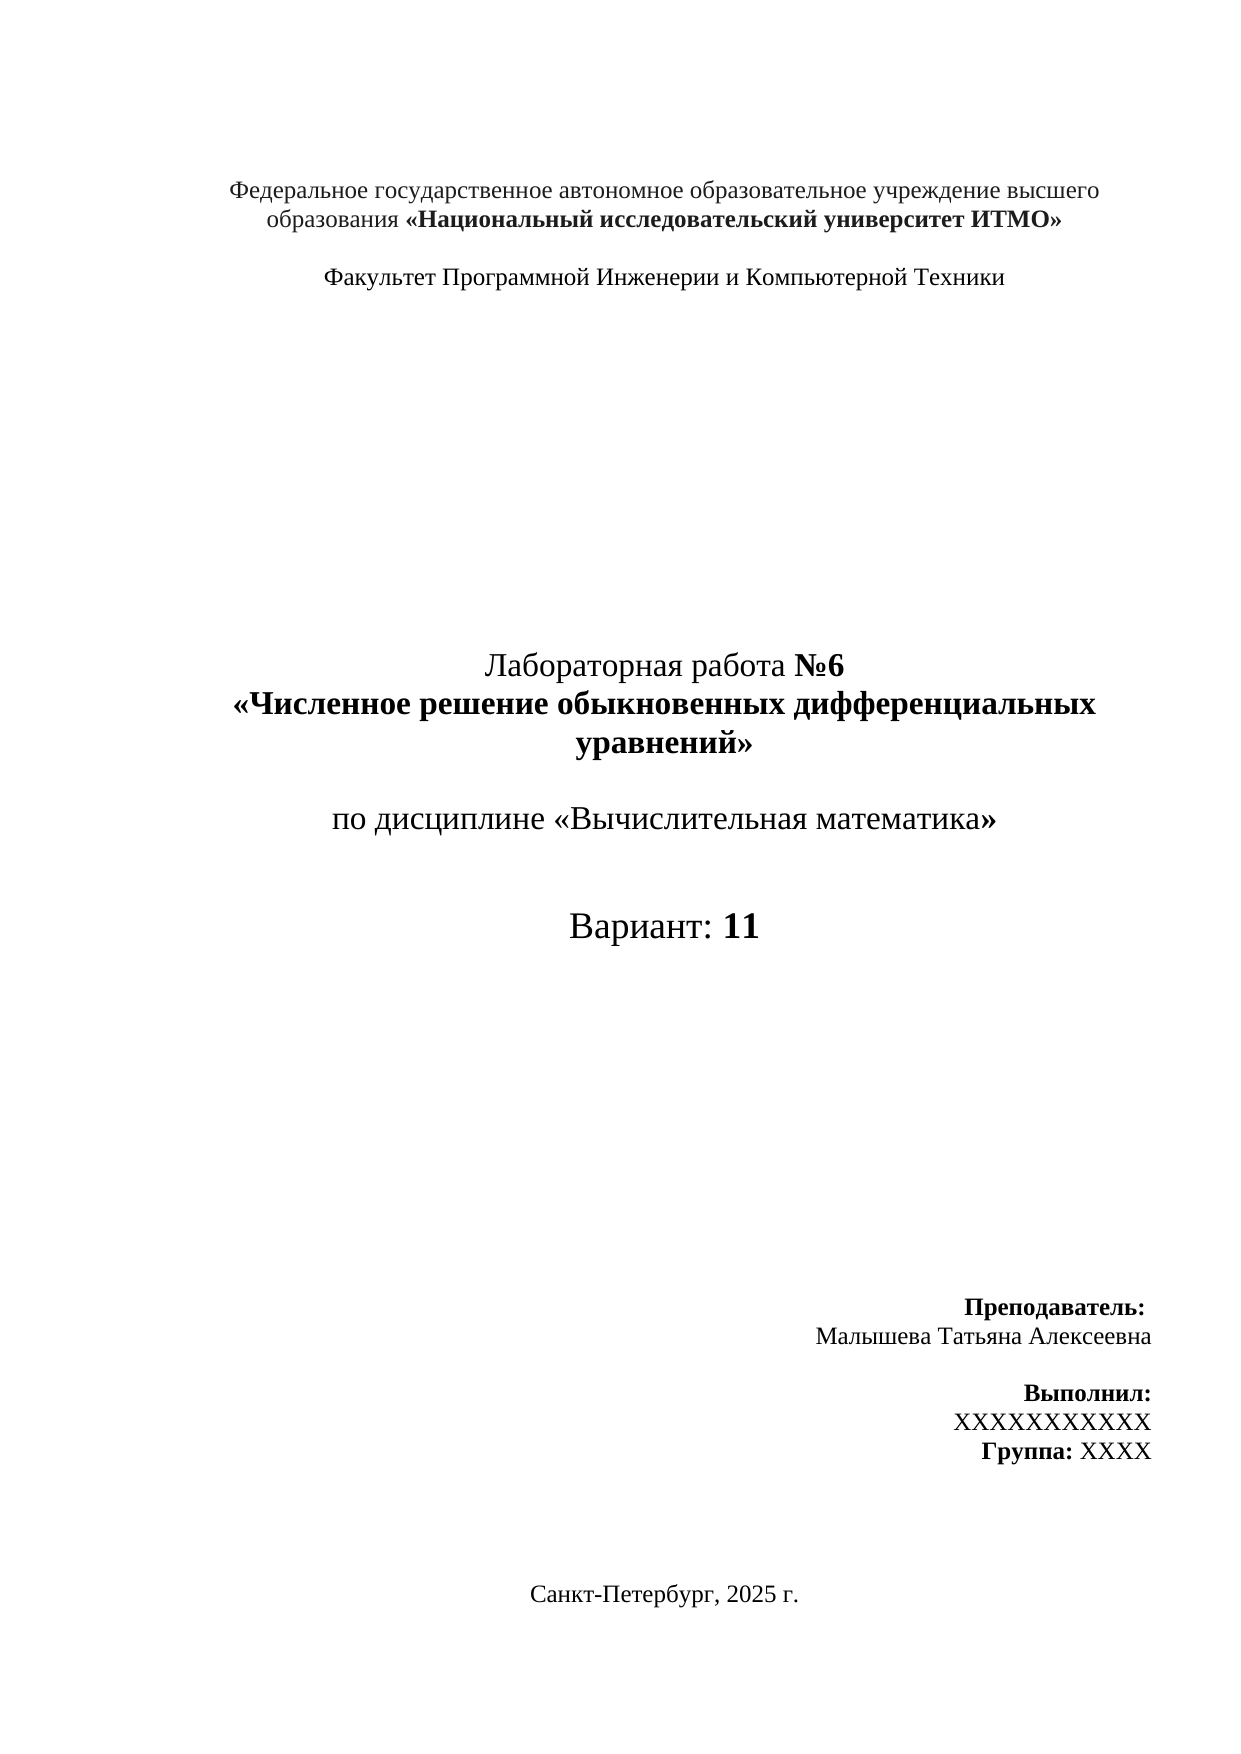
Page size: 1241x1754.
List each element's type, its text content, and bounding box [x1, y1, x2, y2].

text Преподаватель: Малышева Татьяна Алексеевна [177, 1292, 1152, 1349]
text Санкт-Петербург, 2025 г. [177, 1579, 1152, 1608]
text Выполнил: [177, 1378, 1152, 1407]
text Группа: ХХХХ [177, 1436, 1152, 1464]
text Лабораторная работа №6 [177, 645, 1152, 683]
text ХХХХХХХХХХХ [177, 1407, 1152, 1436]
text по дисциплине «Вычислительная математика» [177, 798, 1152, 837]
text Факультет Программной Инженерии и Компьютерной Техники [177, 262, 1152, 291]
text «Численное решение обыкновенных дифференциальных уравнений» [177, 683, 1152, 760]
text Вариант: 11 [177, 904, 1152, 947]
